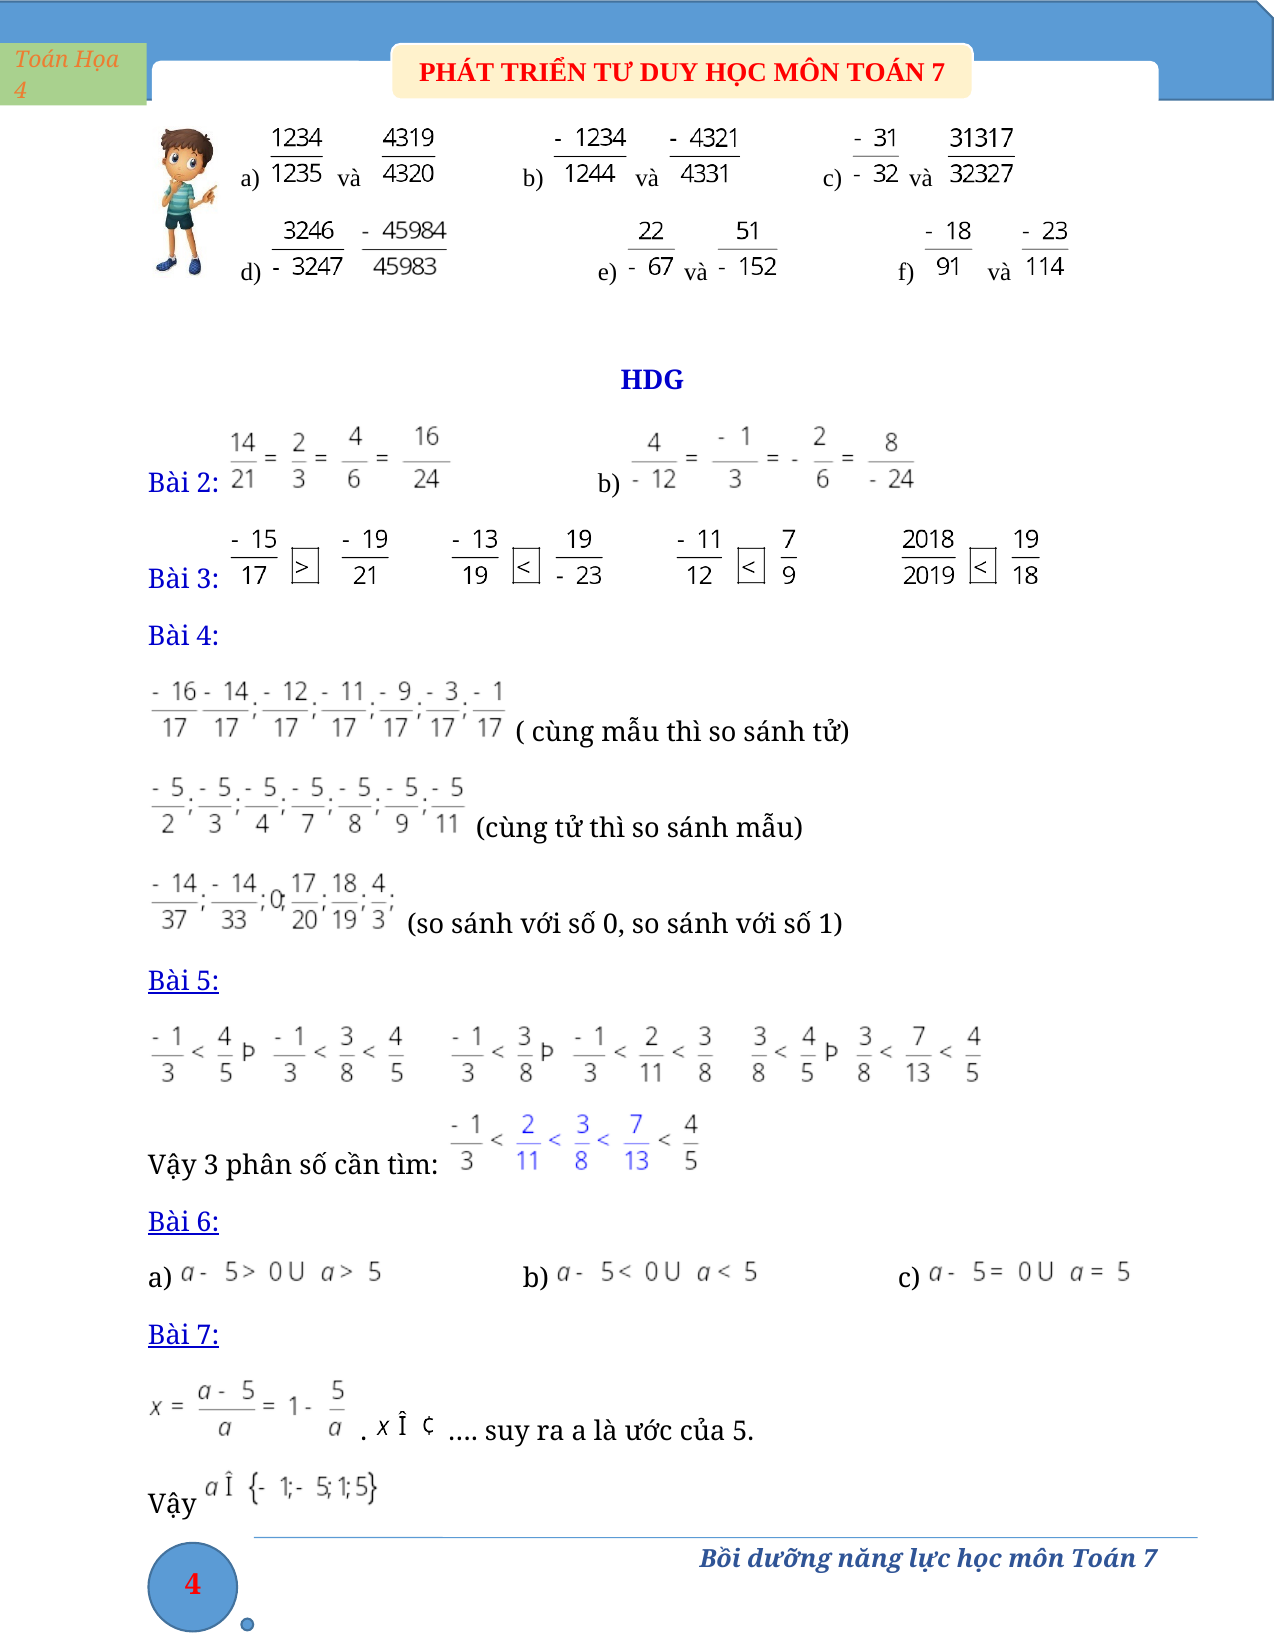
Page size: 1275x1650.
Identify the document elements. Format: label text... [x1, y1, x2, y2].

text (cùng tử thì so sánh mẫu) [148, 769, 1157, 845]
text Bài 6: [148, 1202, 1157, 1239]
text Vậy [148, 1468, 1157, 1522]
text Bài 7: [148, 1315, 1157, 1352]
text Bài 3: [148, 520, 1157, 596]
text (so sánh với số 0, so sánh với số 1) [148, 865, 1157, 942]
text a) và b) và c) và [148, 118, 1157, 192]
text ( cùng mẫu thì so sánh tử) [148, 672, 1157, 749]
text Bài 4: [148, 616, 1157, 653]
text d) e) và f) và [148, 211, 1157, 285]
text a) b) c) [148, 1259, 1157, 1296]
text Bài 2: b) [148, 417, 1157, 500]
text Bài 5: [148, 961, 1157, 998]
picture [152, 126, 222, 278]
text Vậy 3 phân số cần tìm: [148, 1106, 1157, 1183]
text . …. suy ra a là ước của 5. [148, 1372, 1157, 1448]
text HDG [148, 361, 1157, 398]
